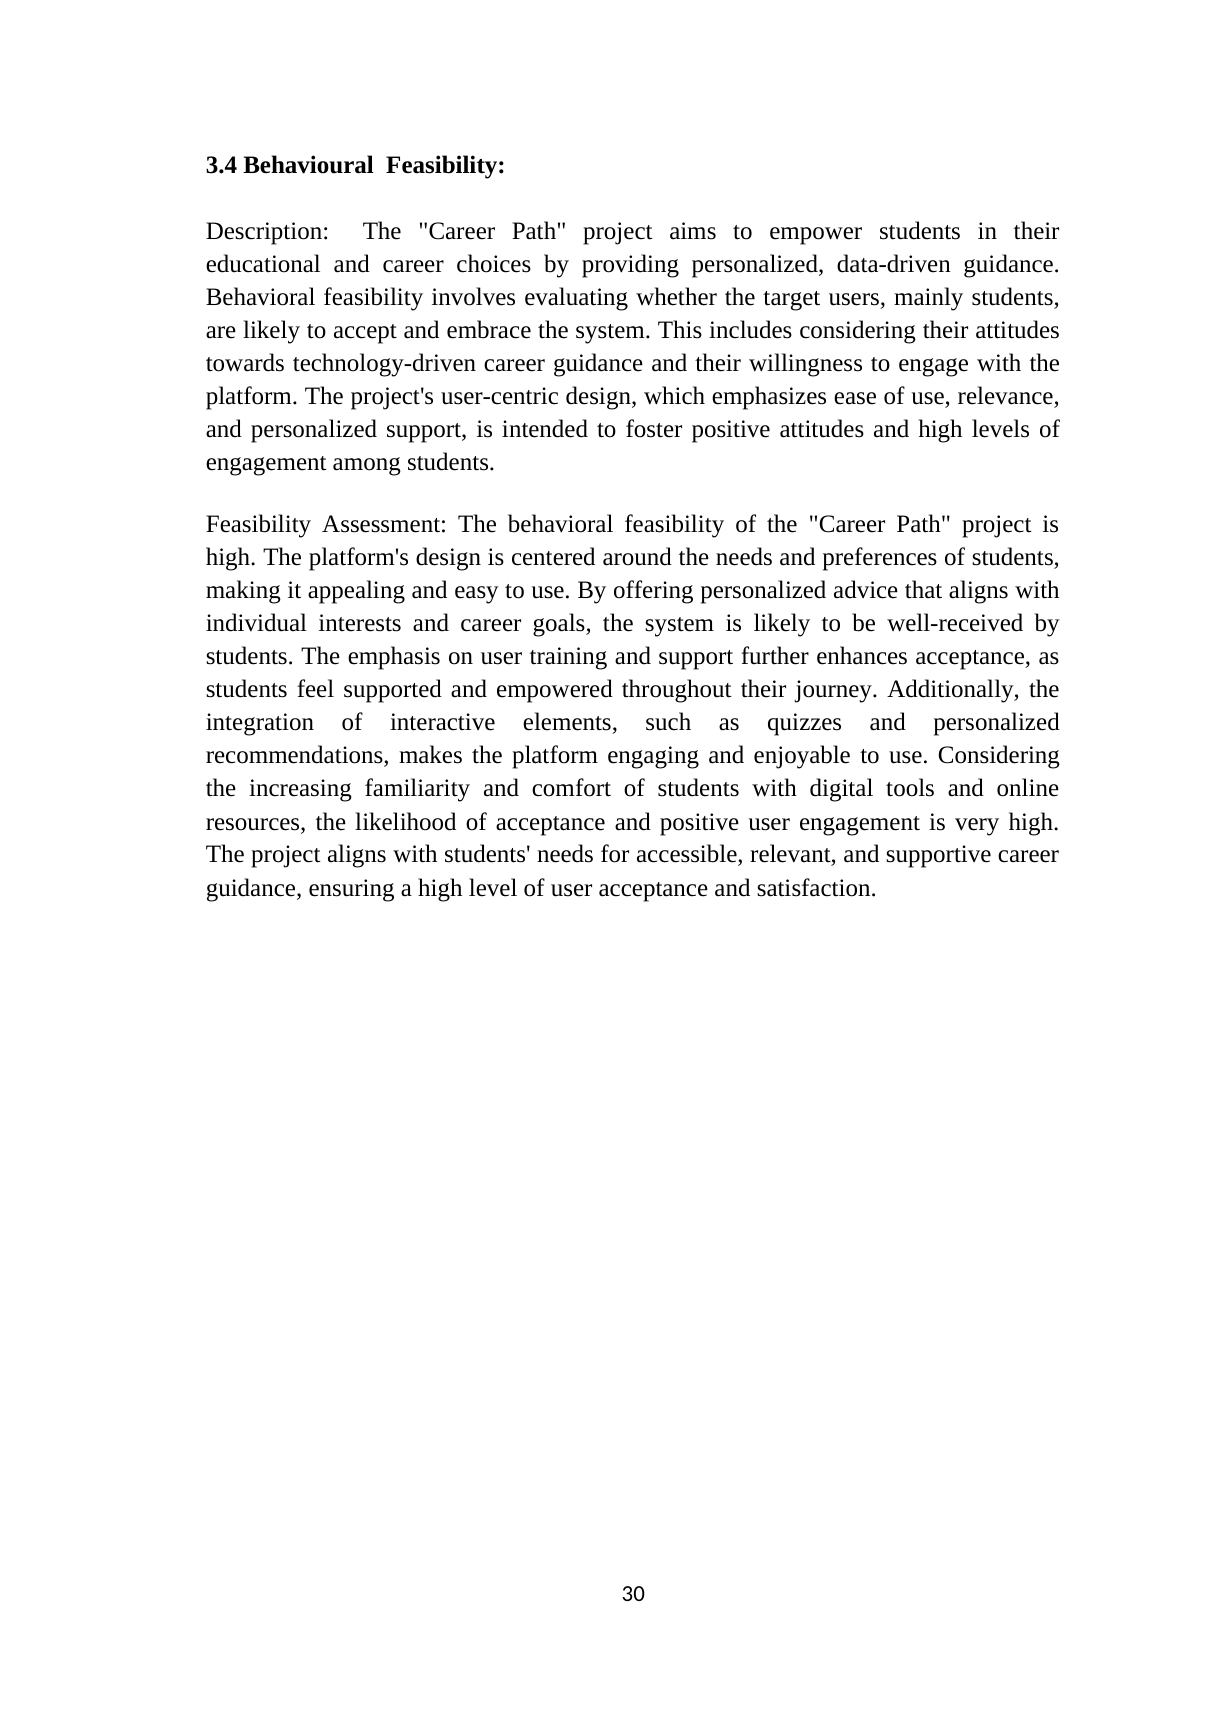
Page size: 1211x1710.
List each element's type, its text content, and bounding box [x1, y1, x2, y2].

text 3.4 Behavioural Feasibility: [206, 150, 1061, 179]
text Description: The "Career Path" project aims to empower students in their educational and career choices by providing personalized, data-driven guidance. Behavioral feasibility involves evaluating whether the target users, mainly students, are likely to accept and embrace the system. This includes considering their attitudes towards technology-driven career guidance and their willingness to engage with the platform. The project's user-centric design, which emphasizes ease of use, relevance, and personalized support, is intended to foster positive attitudes and high levels of engagement among students. [206, 216, 1061, 476]
text Feasibility Assessment: The behavioral feasibility of the "Career Path" project is high. The platform's design is centered around the needs and preferences of students, making it appealing and easy to use. By offering personalized advice that aligns with individual interests and career goals, the system is likely to be well-received by students. The emphasis on user training and support further enhances acceptance, as students feel supported and empowered throughout their journey. Additionally, the integration of interactive elements, such as quizzes and personalized recommendations, makes the platform engaging and enjoyable to use. Considering the increasing familiarity and comfort of students with digital tools and online resources, the likelihood of acceptance and positive user engagement is very high. The project aligns with students' needs for accessible, relevant, and supportive career guidance, ensuring a high level of user acceptance and satisfaction. [206, 509, 1061, 901]
